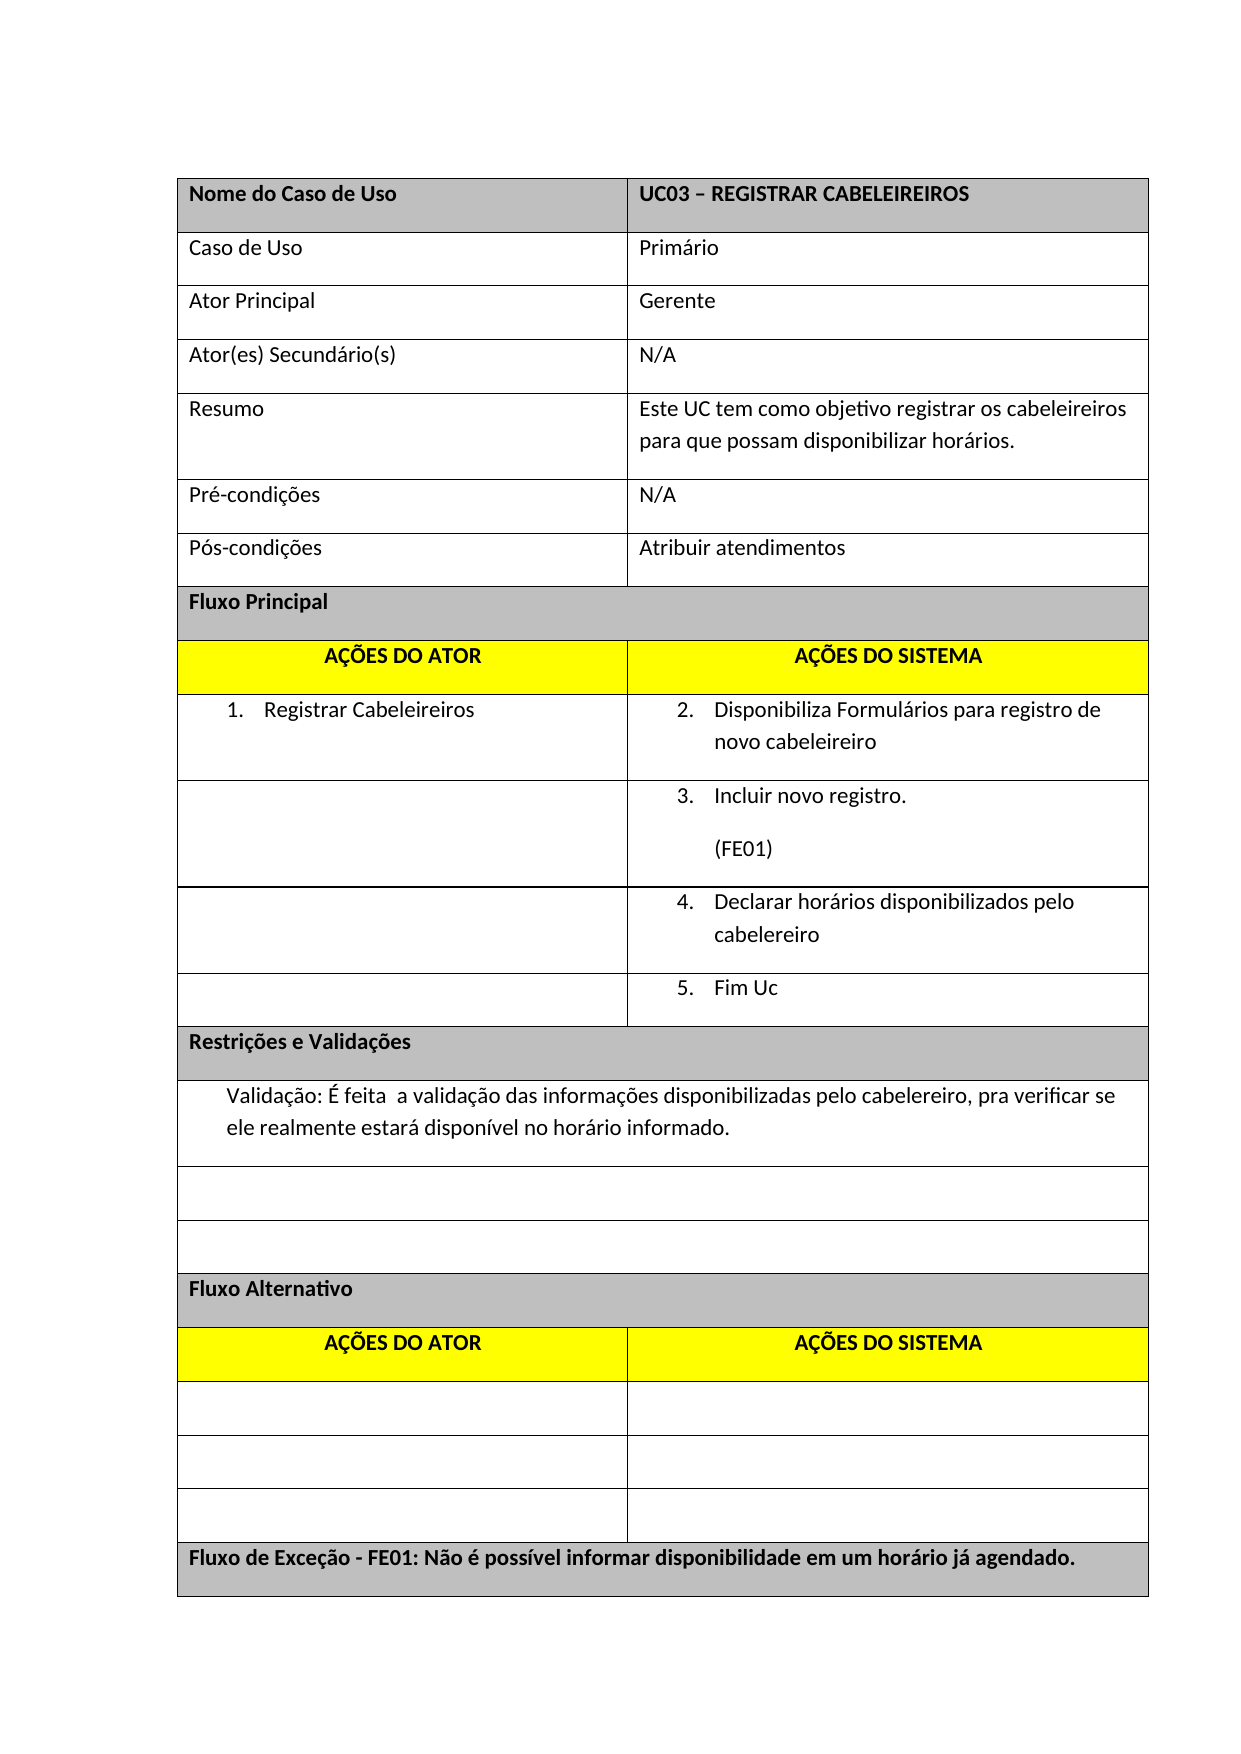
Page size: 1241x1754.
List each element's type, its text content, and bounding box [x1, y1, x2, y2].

table_cell [178, 1221, 1148, 1273]
table_cell AÇÕES DO SISTEMA [628, 641, 1148, 694]
table_cell AÇÕES DO ATOR [178, 1328, 627, 1381]
table_cell AÇÕES DO ATOR [178, 641, 627, 694]
table_cell Ator Principal [178, 286, 627, 339]
table_cell Pós-condições [178, 534, 627, 586]
table_cell Fim Uc [628, 974, 1148, 1026]
table_cell [178, 781, 627, 886]
table_header Nome do Caso de Uso [178, 179, 627, 232]
table_cell Gerente [628, 286, 1148, 339]
table_cell [178, 1382, 627, 1434]
table_cell Validação: É feita a validação das informações disponibilizadas pelo cabelereiro, pra verificar se ele realmente estará disponível no horário informado. [178, 1081, 1148, 1166]
table_cell [178, 974, 627, 1026]
table_cell Declarar horários disponibilizados pelo cabelereiro [628, 888, 1148, 972]
table_cell Fluxo Alternativo [178, 1274, 1148, 1327]
table_cell Ator(es) Secundário(s) [178, 340, 627, 393]
table_cell [178, 888, 627, 972]
table_cell [178, 1436, 627, 1488]
table_cell Fluxo de Exceção - FE01: Não é possível informar disponibilidade em um horário já agendado. [178, 1543, 1148, 1596]
table_cell Restrições e Validações [178, 1027, 1148, 1080]
table_cell [628, 1382, 1148, 1434]
table_cell Disponibiliza Formulários para registro de novo cabeleireiro [628, 695, 1148, 780]
table_cell [628, 1436, 1148, 1488]
table_cell Registrar Cabeleireiros [178, 695, 627, 780]
table_cell Incluir novo registro. (FE01) [628, 781, 1148, 886]
table_cell N/A [628, 340, 1148, 393]
table_cell N/A [628, 480, 1148, 532]
table_cell [178, 1489, 627, 1542]
table_cell Pré-condições [178, 480, 627, 532]
table_cell Primário [628, 233, 1148, 285]
table_cell [178, 1167, 1148, 1219]
table_header UC03 – REGISTRAR CABELEIREIROS [628, 179, 1148, 232]
table_cell Este UC tem como objetivo registrar os cabeleireiros para que possam disponibilizar horários. [628, 394, 1148, 479]
table_cell Resumo [178, 394, 627, 479]
table_cell Fluxo Principal [178, 587, 1148, 640]
table_cell Atribuir atendimentos [628, 534, 1148, 586]
table_cell AÇÕES DO SISTEMA [628, 1328, 1148, 1381]
table_cell Caso de Uso [178, 233, 627, 285]
table_cell [628, 1489, 1148, 1542]
